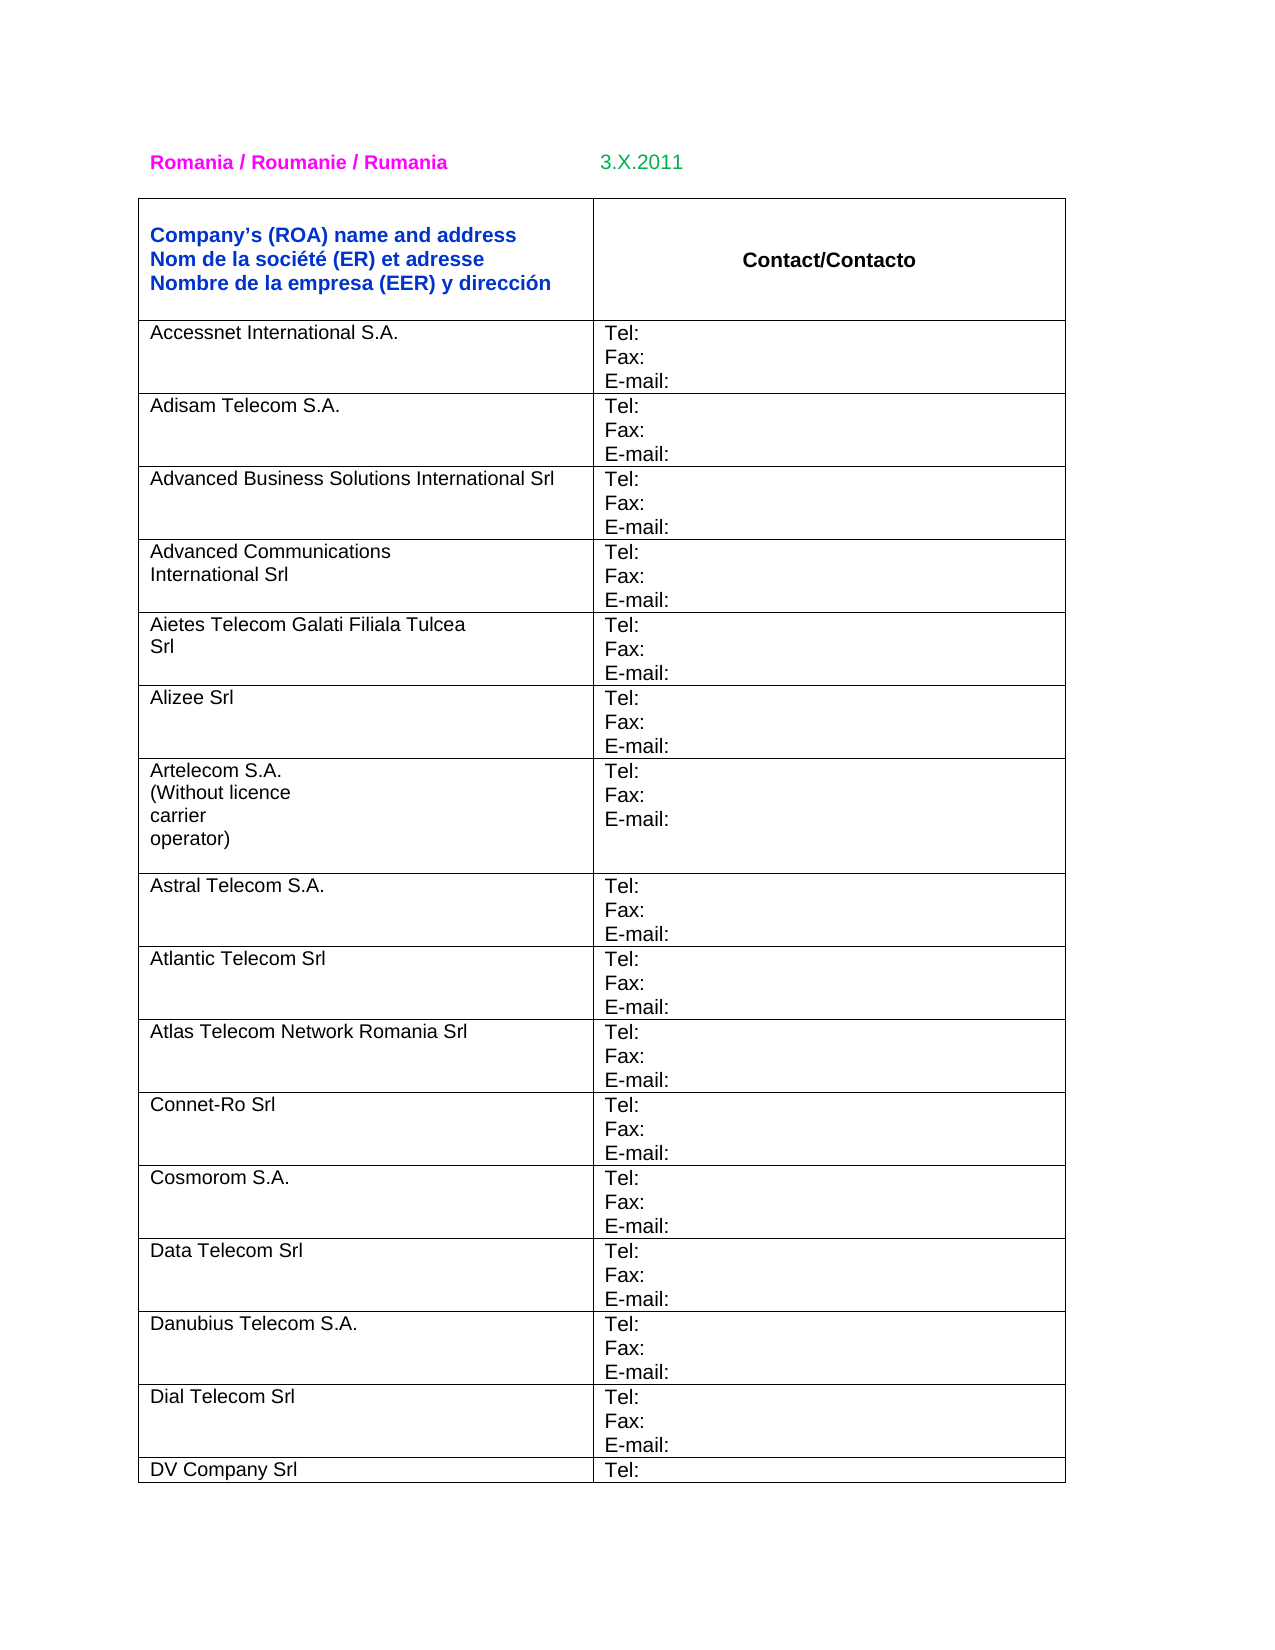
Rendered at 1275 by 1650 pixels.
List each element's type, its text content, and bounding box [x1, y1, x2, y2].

table_cell Tel: Fax: E-mail: [594, 947, 1065, 1019]
table_cell Tel: Fax: E-mail: [594, 321, 1065, 393]
table_cell Tel: Fax: E-mail: [594, 759, 1065, 873]
table_cell Tel: Fax: E-mail: [594, 540, 1065, 612]
table_cell Tel: Fax: E-mail: [594, 1093, 1065, 1165]
table_cell Tel: Fax: E-mail: [594, 1385, 1065, 1457]
table_header Contact/Contacto [594, 199, 1065, 320]
table_cell Atlantic Telecom Srl [139, 947, 593, 1019]
table_cell Cosmorom S.A. [139, 1166, 593, 1238]
table_cell Tel: Fax: E-mail: [594, 1239, 1065, 1311]
table_cell Dial Telecom Srl [139, 1385, 593, 1457]
table_cell Tel: Fax: E-mail: [594, 1312, 1065, 1384]
table_cell Tel: Fax: E-mail: [594, 1020, 1065, 1092]
table_cell Tel: Fax: E-mail: [594, 686, 1065, 757]
table_cell Tel: Fax: E-mail: [594, 394, 1065, 466]
table_cell Tel: Fax: E-mail: [594, 467, 1065, 539]
table_cell Accessnet International S.A. [139, 321, 593, 393]
text Romania / Roumanie / Rumania 3.X.2011 [150, 150, 1125, 174]
table_cell Danubius Telecom S.A. [139, 1312, 593, 1384]
table_cell Connet-Ro Srl [139, 1093, 593, 1165]
table_cell Astral Telecom S.A. [139, 874, 593, 946]
table_cell Tel: Fax: E-mail: [594, 874, 1065, 946]
table_cell Adisam Telecom S.A. [139, 394, 593, 466]
table_header Company’s (ROA) name and address Nom de la société (ER) et adresse Nombre de la empresa (EER) y dirección [139, 199, 593, 320]
table_cell Advanced Communications International Srl [139, 540, 593, 612]
table_cell Artelecom S.A. (Without licence carrier operator) [139, 759, 593, 873]
table_cell Advanced Business Solutions International Srl [139, 467, 593, 539]
table_cell Atlas Telecom Network Romania Srl [139, 1020, 593, 1092]
table_cell Tel: Fax: E-mail: [594, 613, 1065, 684]
table_cell Aietes Telecom Galati Filiala Tulcea Srl [139, 613, 593, 684]
table_cell Tel: Fax: E-mail: [594, 1166, 1065, 1238]
table_cell Alizee Srl [139, 686, 593, 757]
table_cell Tel: Fax: E-mail: [594, 1458, 1065, 1482]
table_cell Data Telecom Srl [139, 1239, 593, 1311]
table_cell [139, 1458, 593, 1482]
